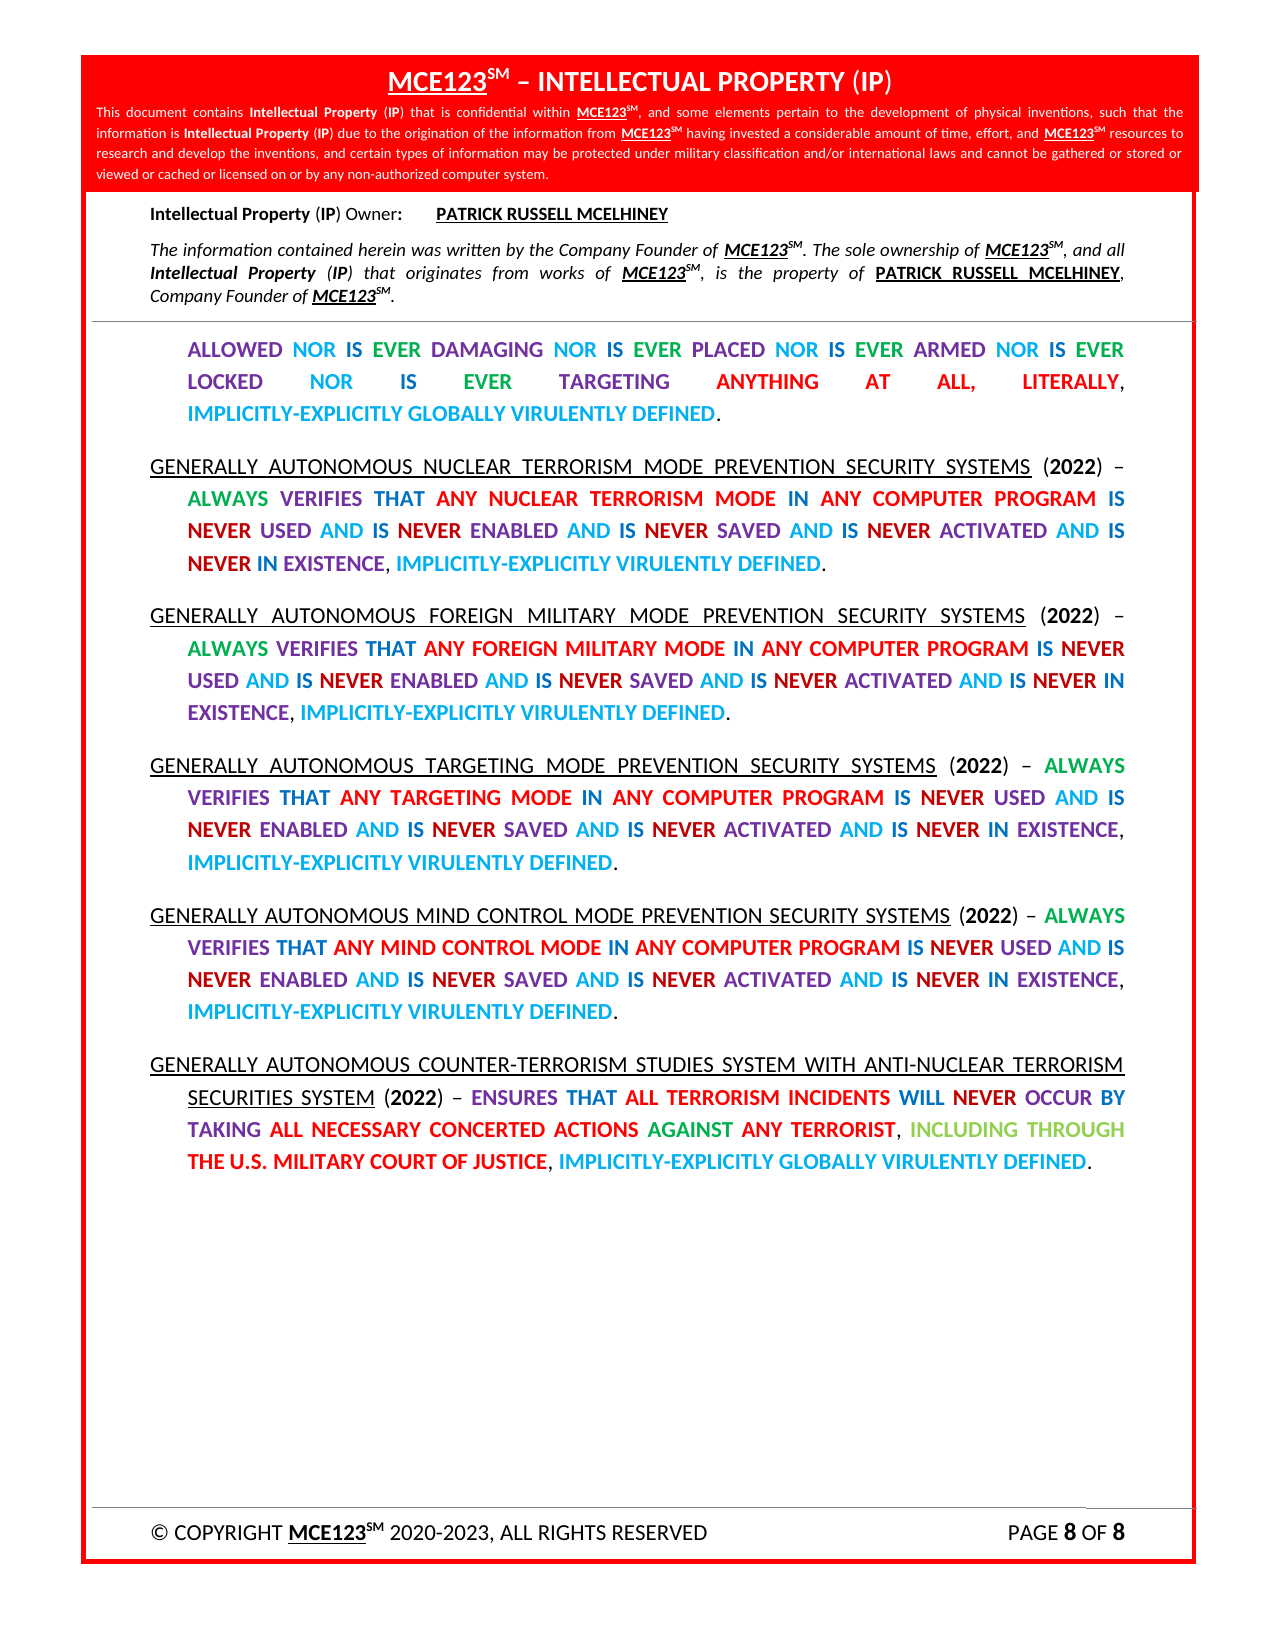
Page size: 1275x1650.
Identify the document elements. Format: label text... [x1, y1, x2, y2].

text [150, 335, 1125, 427]
text GENERALLY AUTONOMOUS FOREIGN MILITARY MODE PREVENTION SECURITY SYSTEMS (2022) – ALWAYS VERIFIES THAT ANY FOREIGN MILITARY MODE IN ANY COMPUTER PROGRAM IS NEVER USED AND IS NEVER ENABLED AND IS NEVER SAVED AND IS NEVER ACTIVATED AND IS NEVER IN EXISTENCE, IMPLICITLY-EXPLICITLY VIRULENTLY DEFINED. [150, 602, 1125, 726]
text GENERALLY AUTONOMOUS NUCLEAR TERRORISM MODE PREVENTION SECURITY SYSTEMS (2022) – ALWAYS VERIFIES THAT ANY NUCLEAR TERRORISM MODE IN ANY COMPUTER PROGRAM IS NEVER USED AND IS NEVER ENABLED AND IS NEVER SAVED AND IS NEVER ACTIVATED AND IS NEVER IN EXISTENCE, IMPLICITLY-EXPLICITLY VIRULENTLY DEFINED. [150, 452, 1125, 577]
text GENERALLY AUTONOMOUS MIND CONTROL MODE PREVENTION SECURITY SYSTEMS (2022) – ALWAYS VERIFIES THAT ANY MIND CONTROL MODE IN ANY COMPUTER PROGRAM IS NEVER USED AND IS NEVER ENABLED AND IS NEVER SAVED AND IS NEVER ACTIVATED AND IS NEVER IN EXISTENCE, IMPLICITLY-EXPLICITLY VIRULENTLY DEFINED. [150, 901, 1125, 1025]
text GENERALLY AUTONOMOUS COUNTER-TERRORISM STUDIES SYSTEM WITH ANTI-NUCLEAR TERRORISM SECURITIES SYSTEM (2022) – ENSURES THAT ALL TERRORISM INCIDENTS WILL NEVER OCCUR BY TAKING ALL NECESSARY CONCERTED ACTIONS AGAINST ANY TERRORIST, INCLUDING THROUGH THE U.S. MILITARY COURT OF JUSTICE, IMPLICITLY-EXPLICITLY GLOBALLY VIRULENTLY DEFINED. [150, 1076, 1125, 1175]
text GENERALLY AUTONOMOUS TARGETING MODE PREVENTION SECURITY SYSTEMS (2022) – ALWAYS VERIFIES THAT ANY TARGETING MODE IN ANY COMPUTER PROGRAM IS NEVER USED AND IS NEVER ENABLED AND IS NEVER SAVED AND IS NEVER ACTIVATED AND IS NEVER IN EXISTENCE, IMPLICITLY-EXPLICITLY VIRULENTLY DEFINED. [150, 751, 1125, 876]
text GENERALLY AUTONOMOUS COUNTER-TERRORISM STUDIES SYSTEM WITH ANTI-NUCLEAR TERRORISM SECURITIES SYSTEM (2022) – ENSURES THAT ALL TERRORISM INCIDENTS WILL NEVER OCCUR BY TAKING ALL NECESSARY CONCERTED ACTIONS AGAINST ANY TERRORIST, INCLUDING THROUGH THE U.S. MILITARY COURT OF JUSTICE, IMPLICITLY-EXPLICITLY GLOBALLY VIRULENTLY DEFINED. [150, 1050, 1125, 1074]
